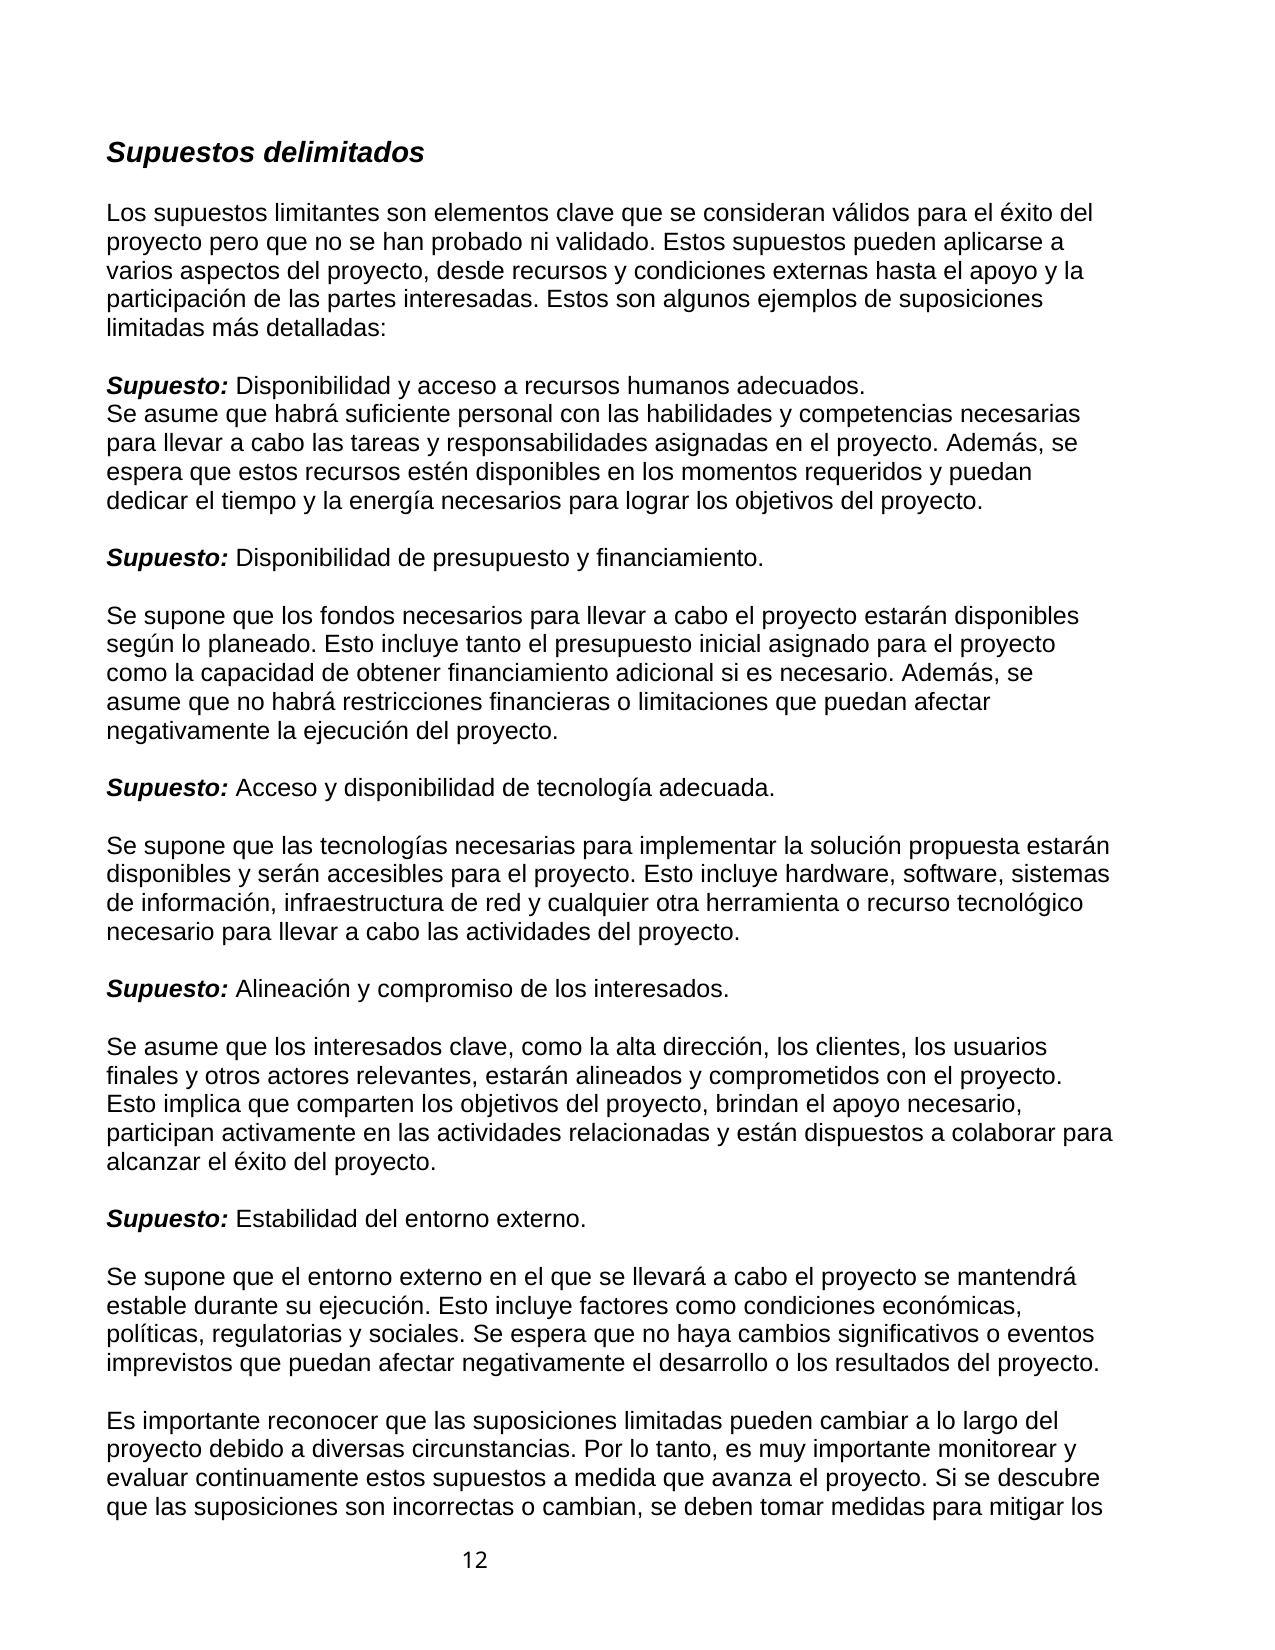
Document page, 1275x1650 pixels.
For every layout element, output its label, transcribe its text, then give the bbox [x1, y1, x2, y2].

subtitle Supuestos delimitados [106, 135, 1117, 169]
text Se supone que los fondos necesarios para llevar a cabo el proyecto estarán disponibles según lo planeado. Esto incluye tanto el presupuesto inicial asignado para el proyecto como la capacidad de obtener financiamiento adicional si es necesario. Además, se asume que no habrá restricciones financieras o limitaciones que puedan afectar negativamente la ejecución del proyecto. [106, 601, 1117, 744]
text Se asume que los interesados clave, como la alta dirección, los clientes, los usuarios finales y otros actores relevantes, estarán alineados y comprometidos con el proyecto. Esto implica que comparten los objetivos del proyecto, brindan el apoyo necesario, participan activamente en las actividades relacionadas y están dispuestos a colaborar para alcanzar el éxito del proyecto. [106, 1032, 1117, 1176]
text Se supone que las tecnologías necesarias para implementar la solución propuesta estarán disponibles y serán accesibles para el proyecto. Esto incluye hardware, software, sistemas de información, infraestructura de red y cualquier otra herramienta o recurso tecnológico necesario para llevar a cabo las actividades del proyecto. [106, 831, 1117, 946]
text Supuesto: Disponibilidad de presupuesto y financiamiento. [106, 543, 1117, 572]
text Supuesto: Acceso y disponibilidad de tecnología adecuada. [106, 773, 1117, 802]
text Supuesto: Disponibilidad y acceso a recursos humanos adecuados. [106, 371, 1117, 399]
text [106, 1406, 1117, 1521]
text Supuesto: Estabilidad del entorno externo. [106, 1204, 1117, 1233]
text Los supuestos limitantes son elementos clave que se consideran válidos para el éxito del proyecto pero que no se han probado ni validado. Estos supuestos pueden aplicarse a varios aspectos del proyecto, desde recursos y condiciones externas hasta el apoyo y la participación de las partes interesadas. Estos son algunos ejemplos de suposiciones limitadas más detalladas: [106, 198, 1117, 342]
text Se supone que el entorno externo en el que se llevará a cabo el proyecto se mantendrá estable durante su ejecución. Esto incluye factores como condiciones económicas, políticas, regulatorias y sociales. Se espera que no haya cambios significativos o eventos imprevistos que puedan afectar negativamente el desarrollo o los resultados del proyecto. [106, 1262, 1117, 1377]
text Supuesto: Alineación y compromiso de los interesados. [106, 974, 1117, 1003]
text Se asume que habrá suficiente personal con las habilidades y competencias necesarias para llevar a cabo las tareas y responsabilidades asignadas en el proyecto. Además, se espera que estos recursos estén disponibles en los momentos requeridos y puedan dedicar el tiempo y la energía necesarios para lograr los objetivos del proyecto. [106, 399, 1117, 514]
